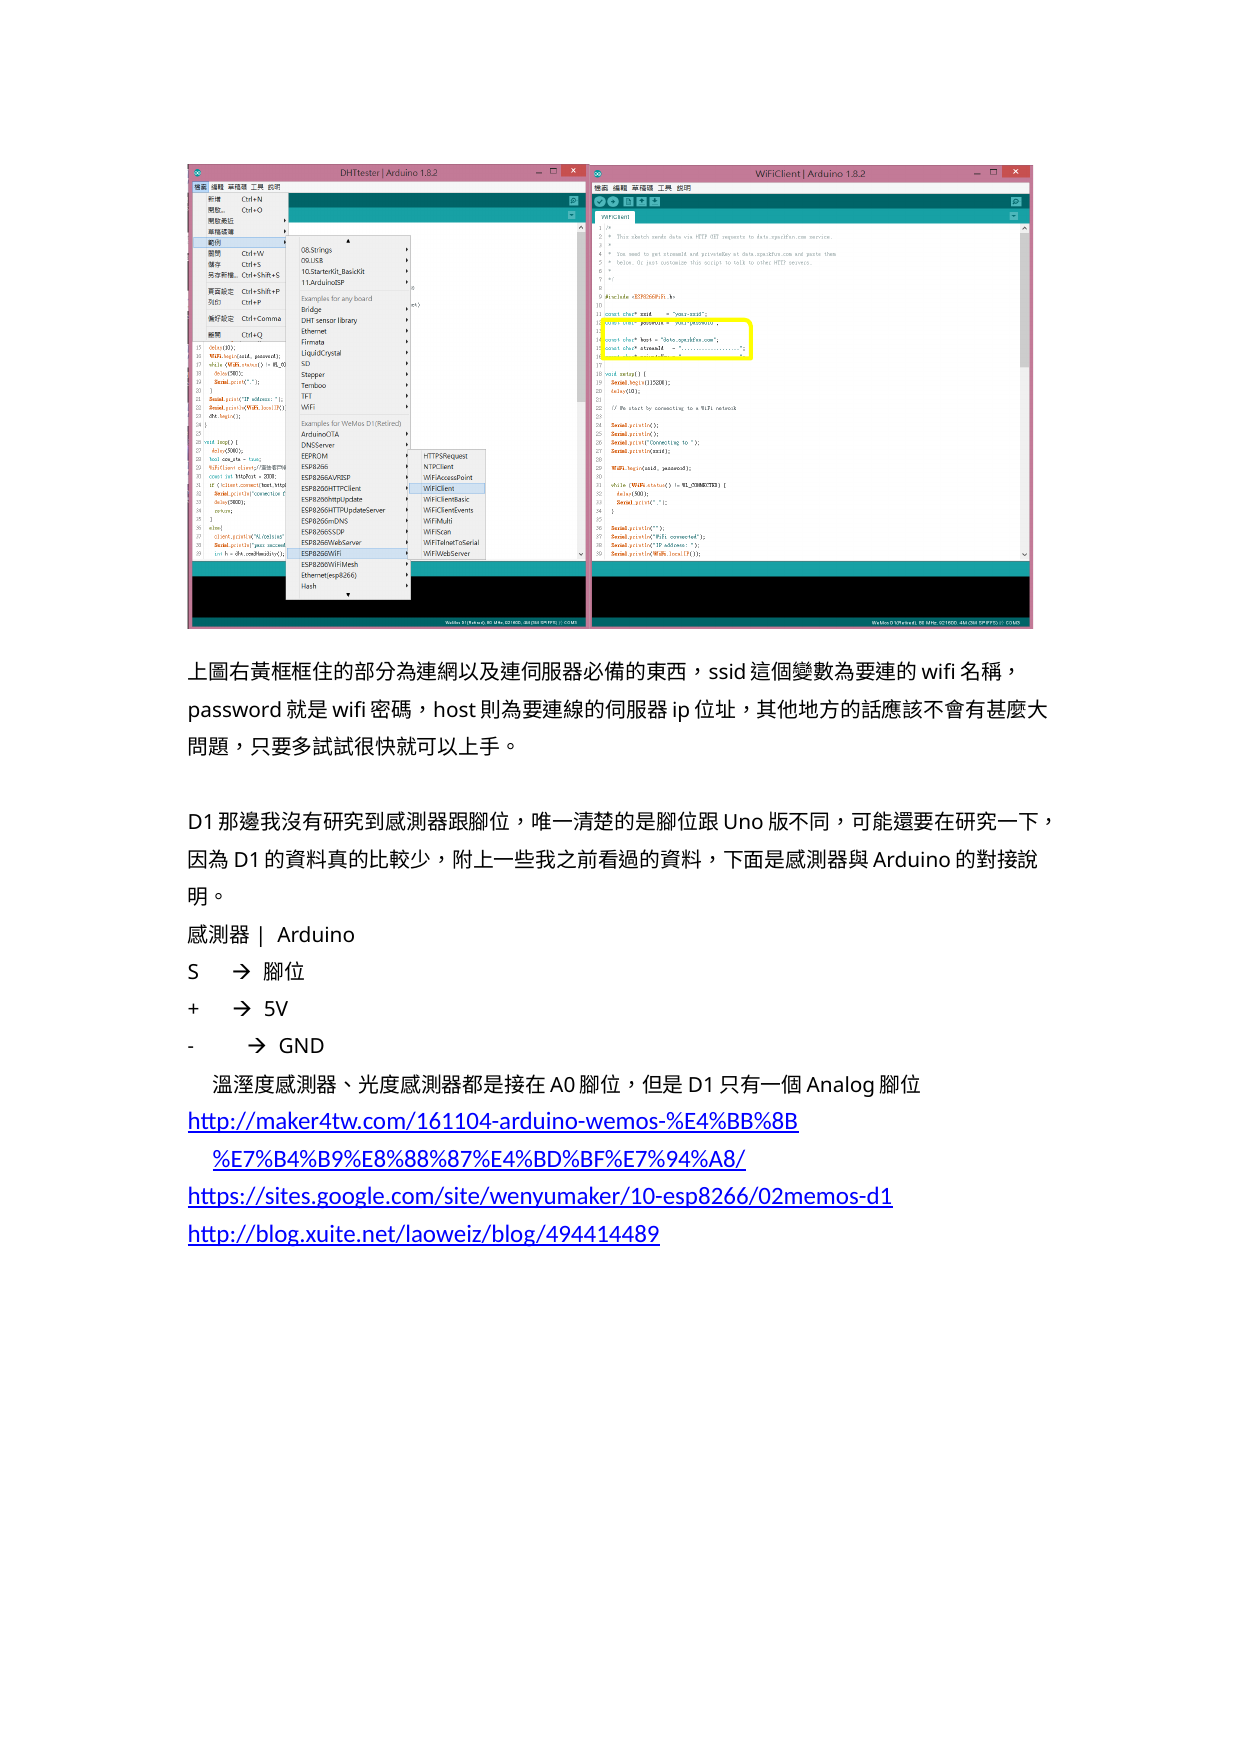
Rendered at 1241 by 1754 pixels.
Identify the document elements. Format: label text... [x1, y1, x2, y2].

text http://maker4tw.com/161104-arduino-wemos-%E4%BB%8B%E7%B4%B9%E8%88%87%E4%BD%BF%E7%94%A8/ [187, 1102, 1053, 1177]
text https://sites.google.com/site/wenyumaker/10-esp8266/02memos-d1 [187, 1177, 1053, 1214]
list GND [187, 1027, 1053, 1064]
text 上圖右黃框框住的部分為連網以及連伺服器必備的東西，ssid這個變數為要連的wifi名稱，password就是wifi密碼，host則為要連線的伺服器ip位址，其他地方的話應該不會有甚麼大問題，只要多試試很快就可以上手。 [187, 652, 1053, 764]
text 溫溼度感測器、光度感測器都是接在A0腳位，但是D1只有一個Analog腳位 [212, 1064, 1053, 1102]
text D1那邊我沒有研究到感測器跟腳位，唯一清楚的是腳位跟Uno版不同，可能還要在研究一下，因為D1的資料真的比較少，附上一些我之前看過的資料，下面是感測器與Arduino的對接說明。 [187, 802, 1053, 914]
text http://blog.xuite.net/laoweiz/blog/494414489 [187, 1214, 1053, 1252]
text S 腳位 [187, 952, 1053, 989]
picture [187, 164, 1034, 629]
text 感測器 | Arduino [187, 914, 1053, 952]
text + 5V [187, 989, 1053, 1027]
